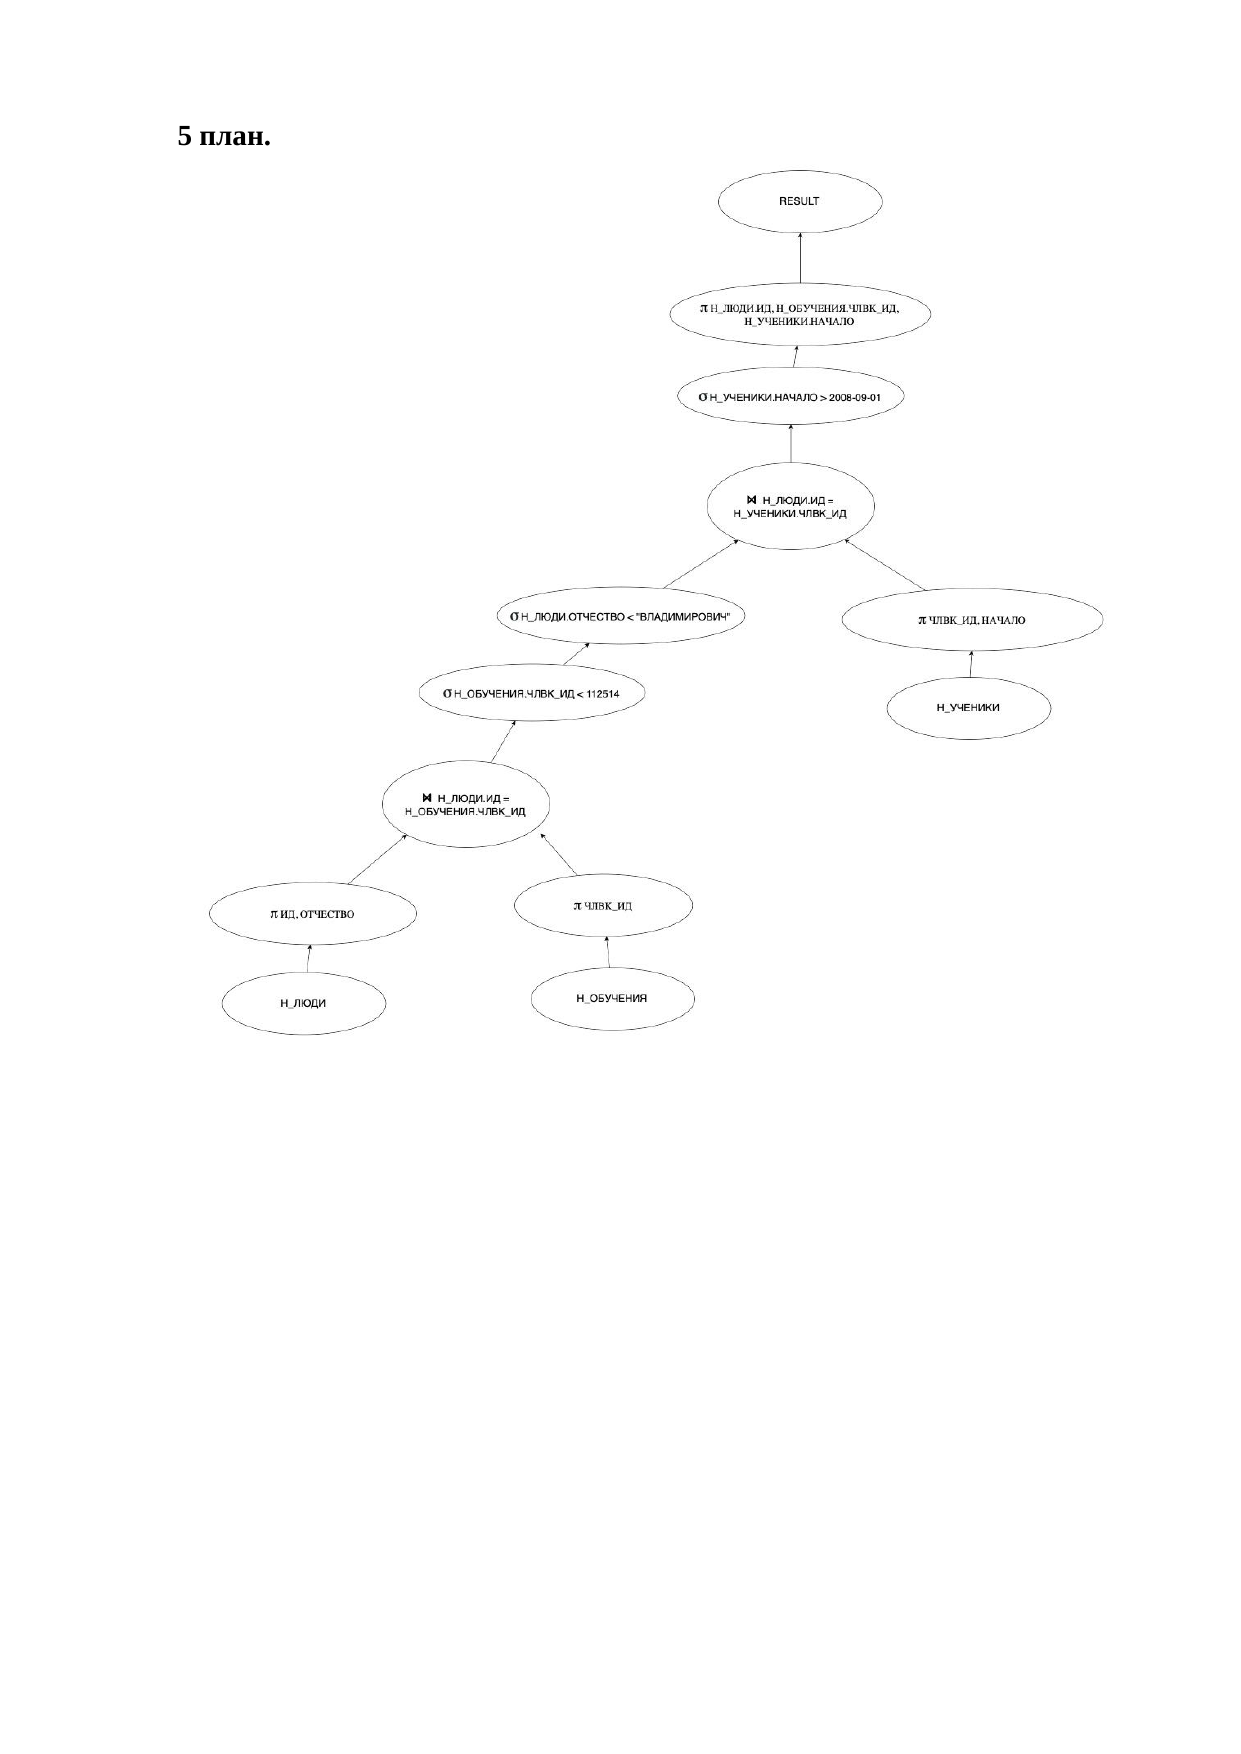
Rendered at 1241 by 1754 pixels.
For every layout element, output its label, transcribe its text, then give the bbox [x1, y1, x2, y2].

text 5 план. [177, 118, 1196, 152]
picture [177, 151, 1152, 1058]
